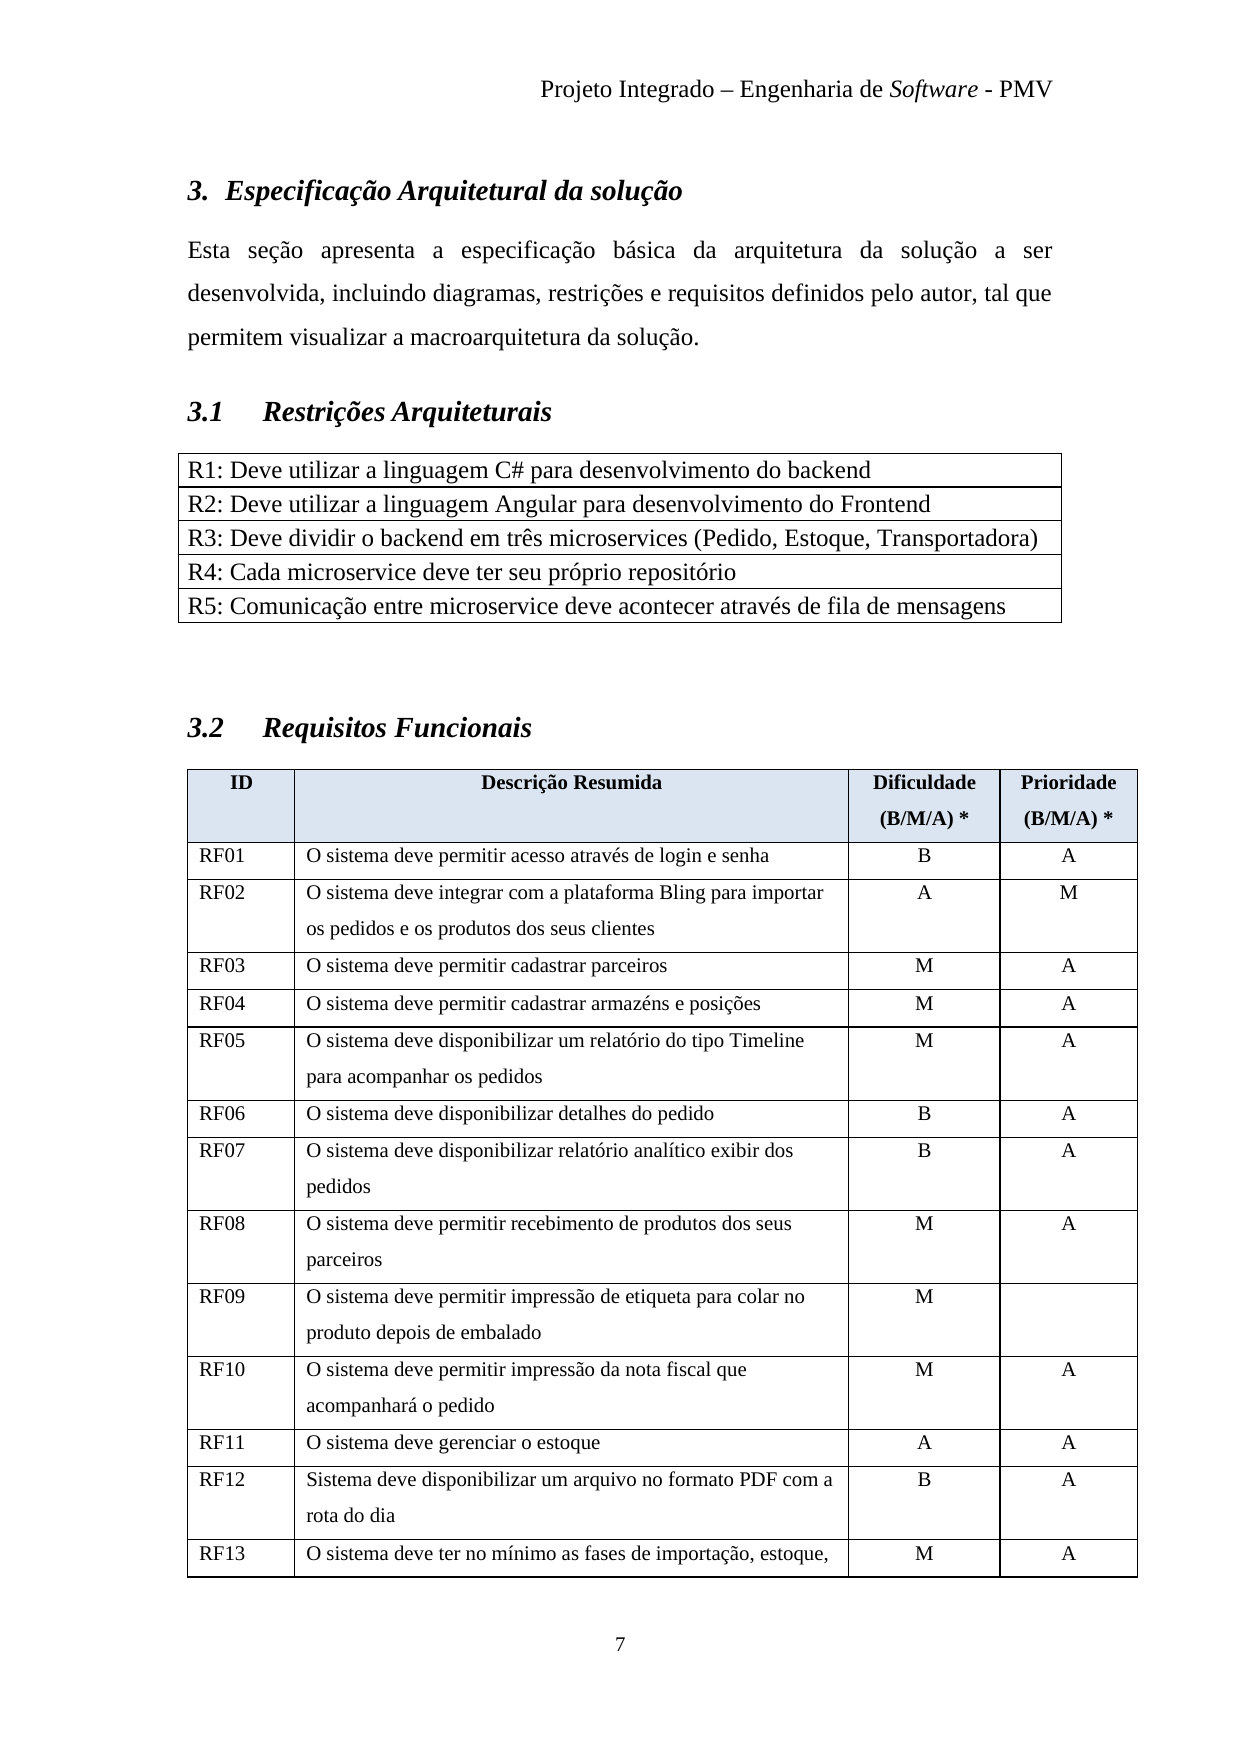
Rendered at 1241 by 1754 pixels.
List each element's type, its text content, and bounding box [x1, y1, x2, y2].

table_cell A [1001, 953, 1137, 989]
table_cell O sistema deve integrar com a plataforma Bling para importar os pedidos e os produtos dos seus clientes [295, 880, 848, 952]
table_cell B [849, 1467, 999, 1539]
table_cell A [1001, 1430, 1137, 1466]
table_cell RF02 [188, 880, 294, 952]
table_cell RF01 [188, 843, 294, 879]
table_cell RF11 [188, 1430, 294, 1466]
table_header Prioridade (B/M/A) * [1001, 770, 1137, 842]
table_cell Sistema deve disponibilizar um arquivo no formato PDF com a rota do dia [295, 1467, 848, 1539]
table_cell M [849, 1540, 999, 1576]
table_cell O sistema deve disponibilizar relatório analítico exibir dos pedidos [295, 1138, 848, 1210]
text R3: Deve dividir o backend em três microservices (Pedido, Estoque, Transportadora) [179, 521, 1061, 554]
table_cell O sistema deve permitir recebimento de produtos dos seus parceiros [295, 1211, 848, 1283]
table_cell RF13 [188, 1540, 294, 1576]
text R2: Deve utilizar a linguagem Angular para desenvolvimento do Frontend [179, 488, 1061, 520]
table_cell RF05 [188, 1028, 294, 1099]
table_cell RF06 [188, 1101, 294, 1137]
table_header Descrição Resumida [295, 770, 848, 842]
table_cell M [849, 1284, 999, 1356]
table_cell RF08 [188, 1211, 294, 1283]
table_cell B [849, 843, 999, 879]
subtitle Requisitos Funcionais [187, 710, 1053, 744]
table_cell O sistema deve gerenciar o estoque [295, 1430, 848, 1466]
table_cell A [1001, 1211, 1137, 1283]
table_cell A [1001, 990, 1137, 1026]
table_cell M [1001, 880, 1137, 952]
text R4: Cada microservice deve ter seu próprio repositório [179, 555, 1061, 588]
table_cell M [849, 953, 999, 989]
table_cell A [1001, 1101, 1137, 1137]
table_cell M [849, 1357, 999, 1429]
table_cell RF03 [188, 953, 294, 989]
table_cell B [849, 1101, 999, 1137]
table_cell A [1001, 1467, 1137, 1539]
table_cell O sistema deve permitir impressão de etiqueta para colar no produto depois de embalado [295, 1284, 848, 1356]
table_cell RF07 [188, 1138, 294, 1210]
text Esta seção apresenta a especificação básica da arquitetura da solução a ser desenvolvida, incluindo diagramas, restrições e requisitos definidos pelo autor, tal que permitem visualizar a macroarquitetura da solução. [187, 235, 1053, 350]
table_cell O sistema deve disponibilizar um relatório do tipo Timeline para acompanhar os pedidos [295, 1028, 848, 1099]
table_cell RF12 [188, 1467, 294, 1539]
table_cell O sistema deve permitir acesso através de login e senha [295, 843, 848, 879]
table_cell RF10 [188, 1357, 294, 1429]
table_cell A [1001, 843, 1137, 879]
table_cell M [849, 1211, 999, 1283]
table_cell O sistema deve permitir impressão da nota fiscal que acompanhará o pedido [295, 1357, 848, 1429]
table_cell A [1001, 1540, 1137, 1576]
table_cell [295, 1540, 848, 1576]
subtitle Especificação Arquitetural da solução [187, 173, 1053, 206]
table_header ID [188, 770, 294, 842]
table_cell A [849, 1430, 999, 1466]
table_cell O sistema deve permitir cadastrar parceiros [295, 953, 848, 989]
table_cell A [849, 880, 999, 952]
table_cell O sistema deve disponibilizar detalhes do pedido [295, 1101, 848, 1137]
table_cell B [849, 1138, 999, 1210]
table_cell A [1001, 1138, 1137, 1210]
text R1: Deve utilizar a linguagem C# para desenvolvimento do backend [179, 454, 1061, 486]
table_cell RF09 [188, 1284, 294, 1356]
table_cell M [849, 1028, 999, 1099]
table_cell RF04 [188, 990, 294, 1026]
table_cell M [849, 990, 999, 1026]
table_cell O sistema deve permitir cadastrar armazéns e posições [295, 990, 848, 1026]
subtitle Restrições Arquiteturais [187, 394, 1053, 427]
table_cell [1001, 1284, 1137, 1356]
table_header Dificuldade (B/M/A) * [849, 770, 999, 842]
text R5: Comunicação entre microservice deve acontecer através de fila de mensagens [179, 589, 1061, 622]
table_cell A [1001, 1028, 1137, 1099]
table_cell A [1001, 1357, 1137, 1429]
